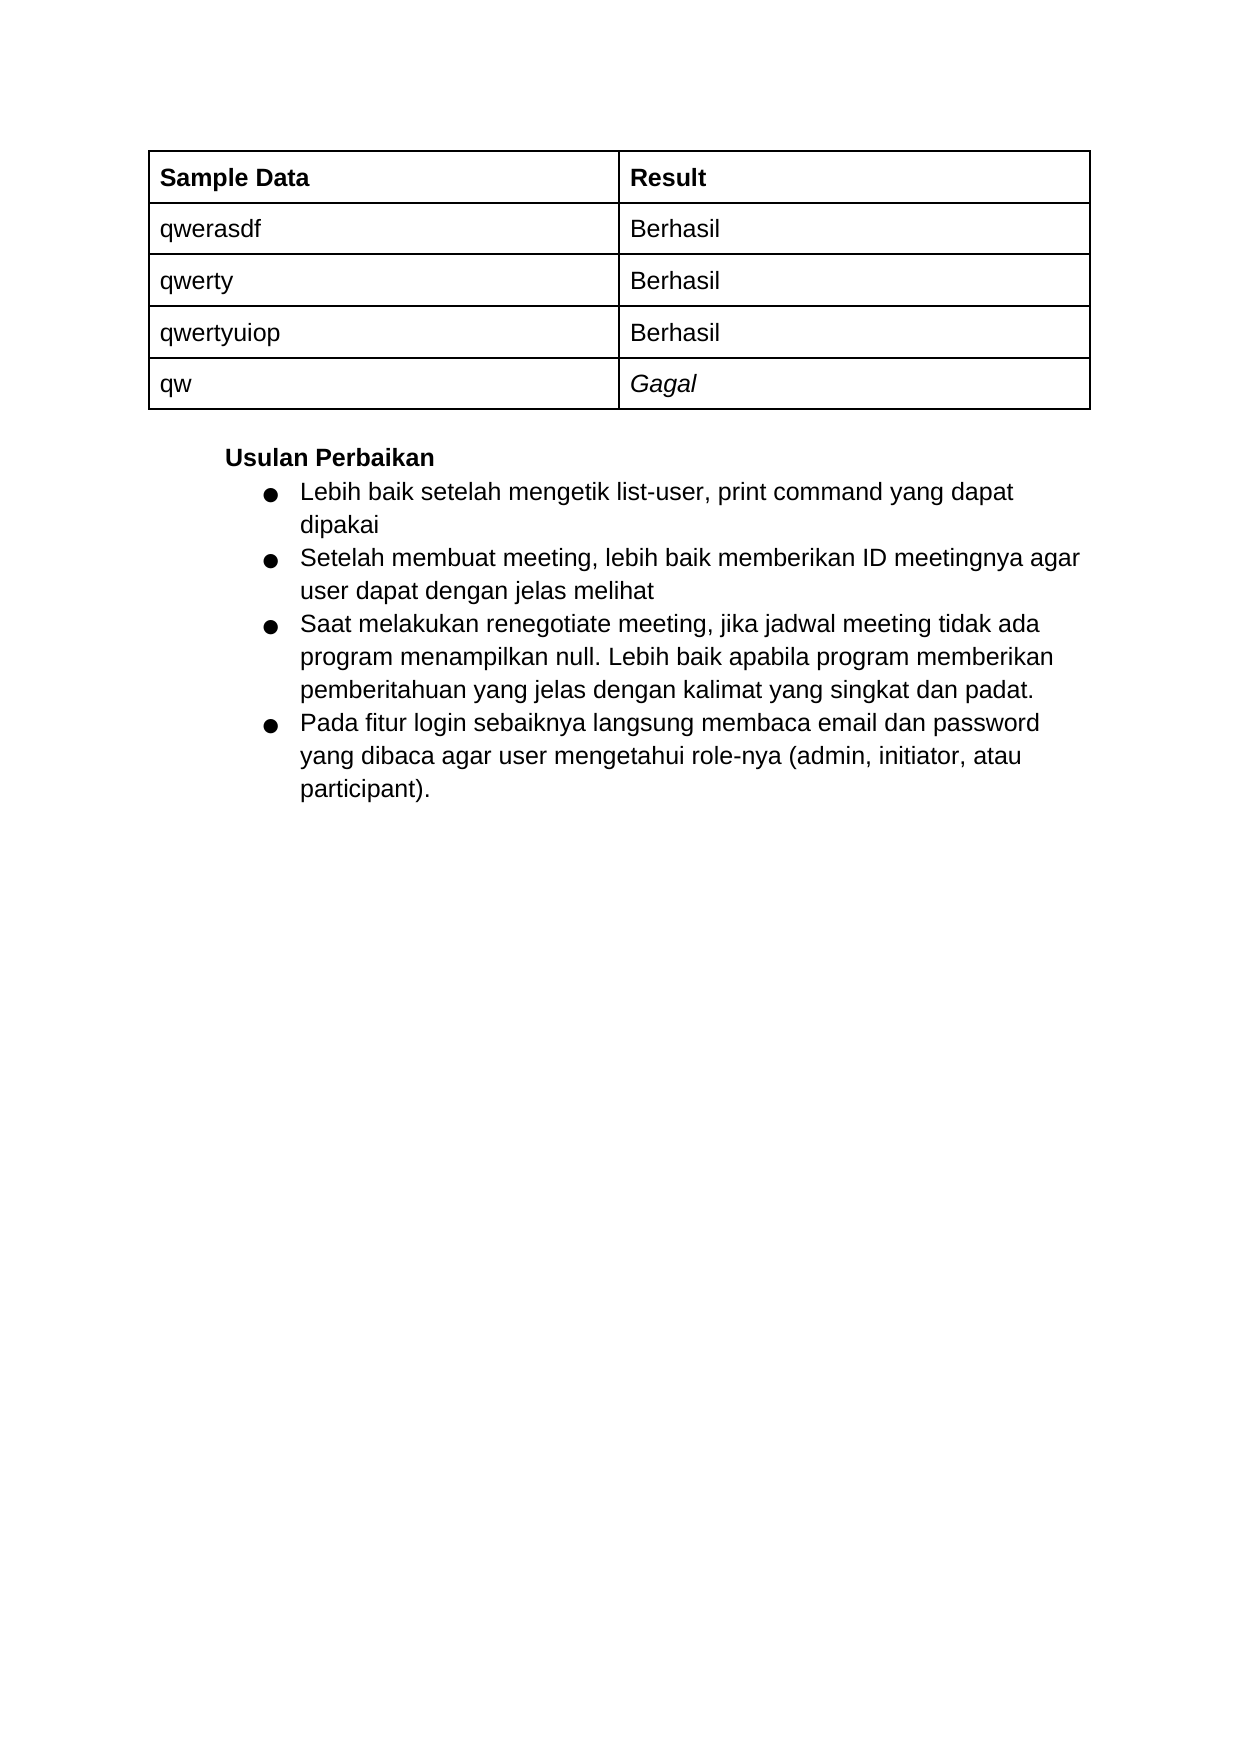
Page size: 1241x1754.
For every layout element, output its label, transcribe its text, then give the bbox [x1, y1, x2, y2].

table_cell Berhasil [620, 307, 1089, 357]
table_cell Berhasil [620, 204, 1089, 253]
table_cell qwertyuiop [150, 307, 618, 357]
table_cell qw [150, 359, 618, 408]
list Setelah membuat meeting, lebih baik memberikan ID meetingnya agar user dapat dengan jelas melihat [262, 543, 1090, 604]
table_cell Berhasil [620, 255, 1089, 305]
table_cell Gagal [620, 359, 1089, 408]
table_cell qwerasdf [150, 204, 618, 253]
list Lebih baik setelah mengetik list-user, print command yang dapat dipakai [262, 476, 1090, 538]
text Usulan Perbaikan [150, 443, 1090, 472]
table_header Result [620, 152, 1089, 202]
list Pada fitur login sebaiknya langsung membaca email dan password yang dibaca agar user mengetahui role-nya (admin, initiator, atau participant). [262, 708, 1090, 803]
table_cell qwerty [150, 255, 618, 305]
list Saat melakukan renegotiate meeting, jika jadwal meeting tidak ada program menampilkan null. Lebih baik apabila program memberikan pemberitahuan yang jelas dengan kalimat yang singkat dan padat. [262, 609, 1090, 704]
table_header Sample Data [150, 152, 618, 202]
